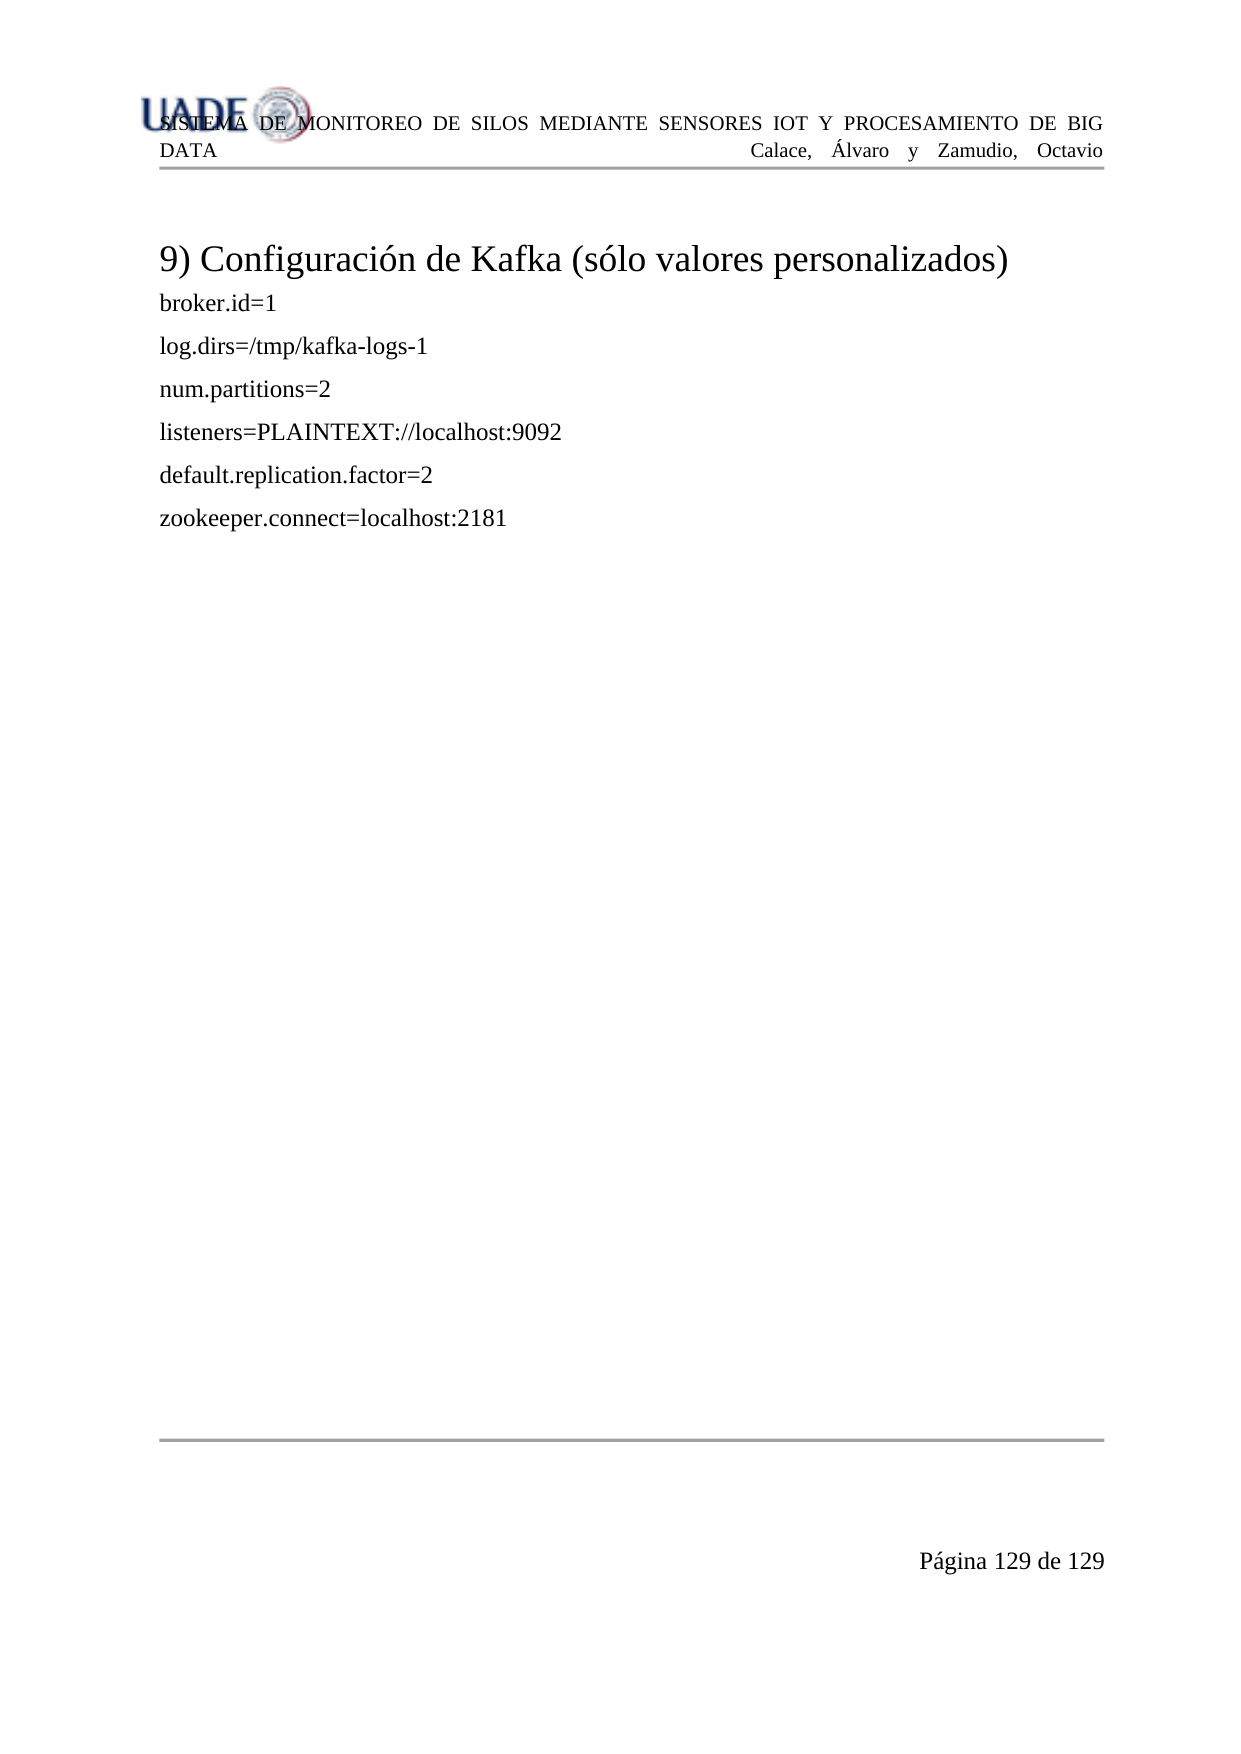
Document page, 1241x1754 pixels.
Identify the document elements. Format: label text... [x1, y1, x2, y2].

text listeners=PLAINTEXT://localhost:9092 [159, 417, 1104, 446]
text zookeeper.connect=localhost:2181 [159, 503, 1104, 532]
text broker.id=1 [159, 288, 1104, 316]
text log.dirs=/tmp/kafka-logs-1 [159, 331, 1104, 359]
picture [140, 86, 314, 146]
text default.replication.factor=2 [159, 460, 1104, 489]
text num.partitions=2 [159, 374, 1104, 403]
subtitle 9) Configuración de Kafka (sólo valores personalizados) [159, 236, 1104, 279]
